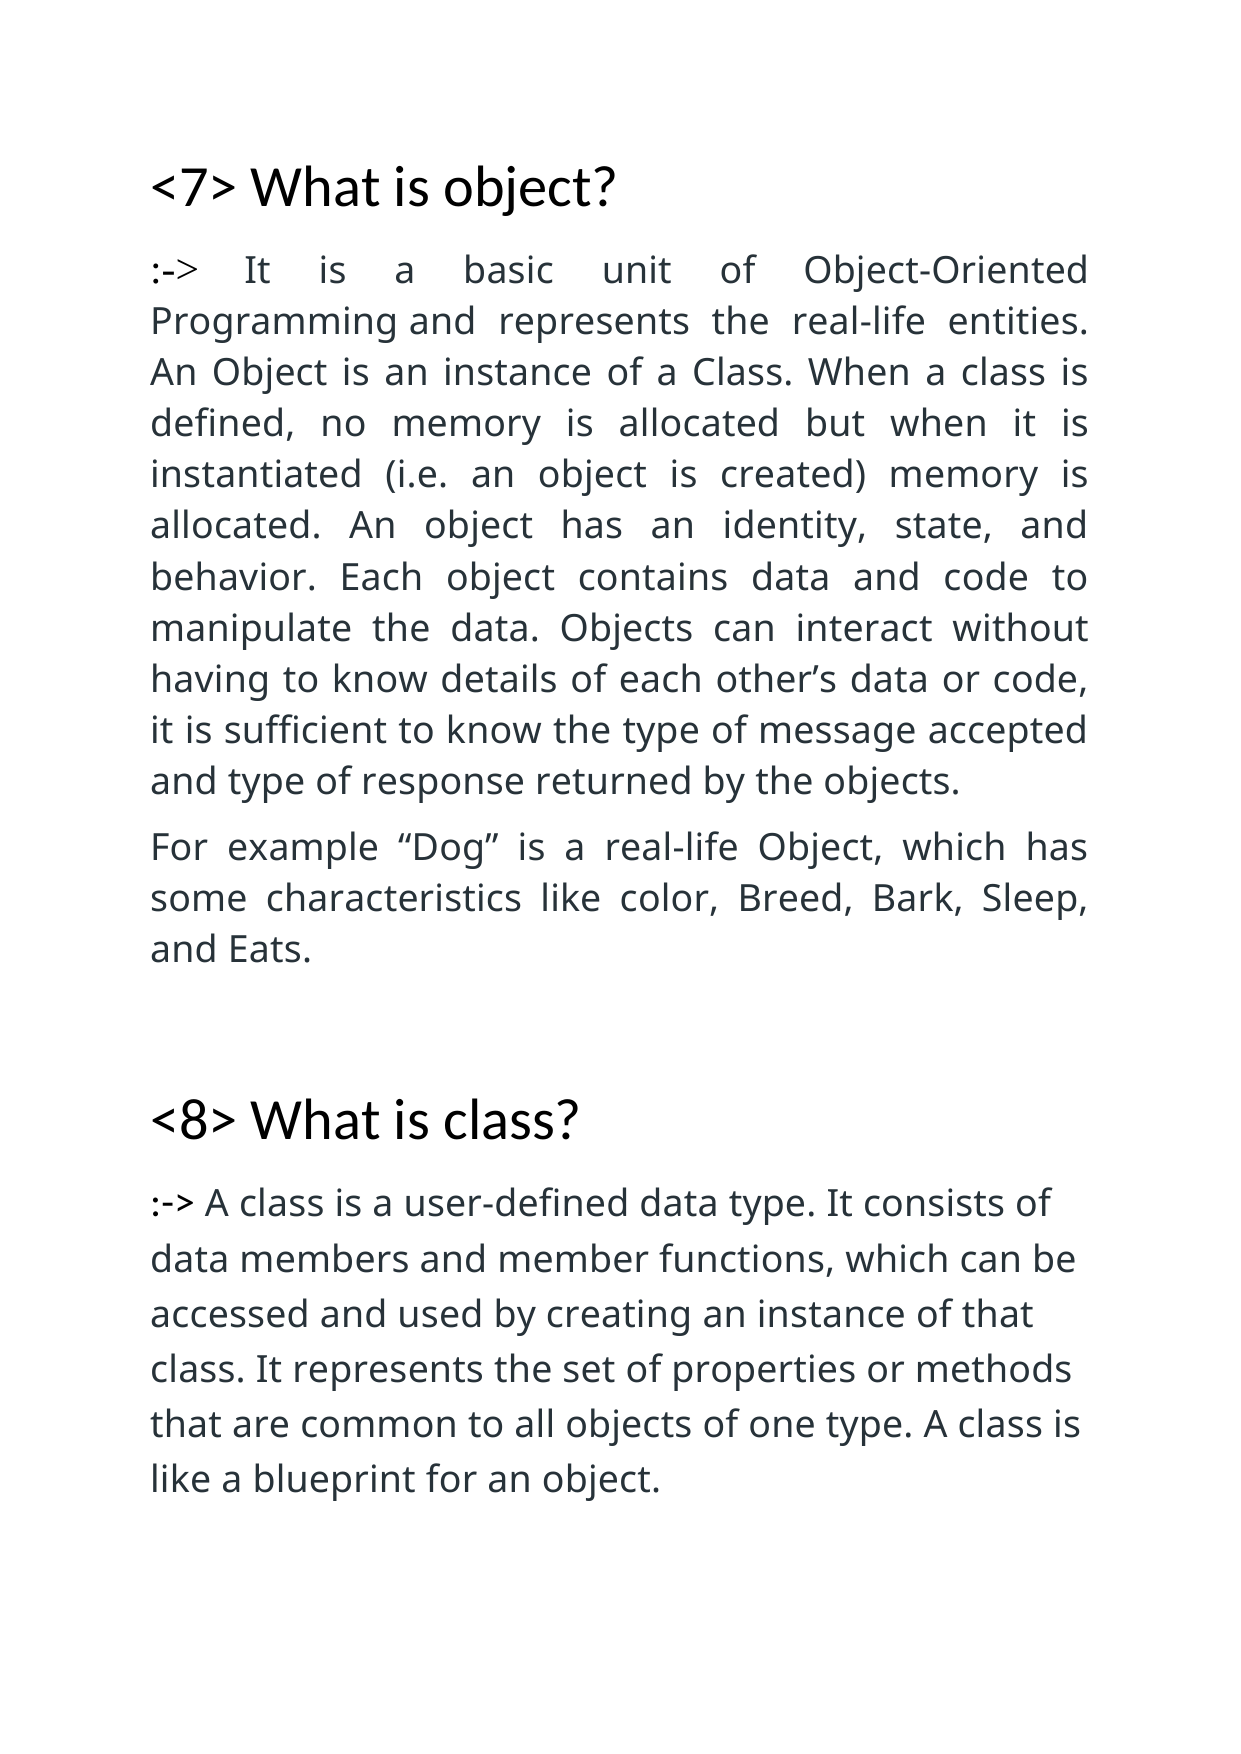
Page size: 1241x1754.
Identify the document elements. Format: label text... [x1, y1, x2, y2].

text :-> It is a basic unit of Object-Oriented Programming and represents the real-life entities. An Object is an instance of a Class. When a class is defined, no memory is allocated but when it is instantiated (i.e. an object is created) memory is allocated. An object has an identity, state, and behavior. Each object contains data and code to manipulate the data. Objects can interact without having to know details of each other’s data or code, it is sufficient to know the type of message accepted and type of response returned by the objects. [150, 243, 1090, 805]
text :-> A class is a user-defined data type. It consists of data members and member functions, which can be accessed and used by creating an instance of that class. It represents the set of properties or methods that are common to all objects of one type. A class is like a blueprint for an object. [150, 1176, 1090, 1503]
text <8> What is class? [150, 1083, 1090, 1154]
text <7> What is object? [150, 150, 1090, 221]
text For example “Dog” is a real-life Object, which has some characteristics like color, Breed, Bark, Sleep, and Eats. [150, 821, 1090, 974]
